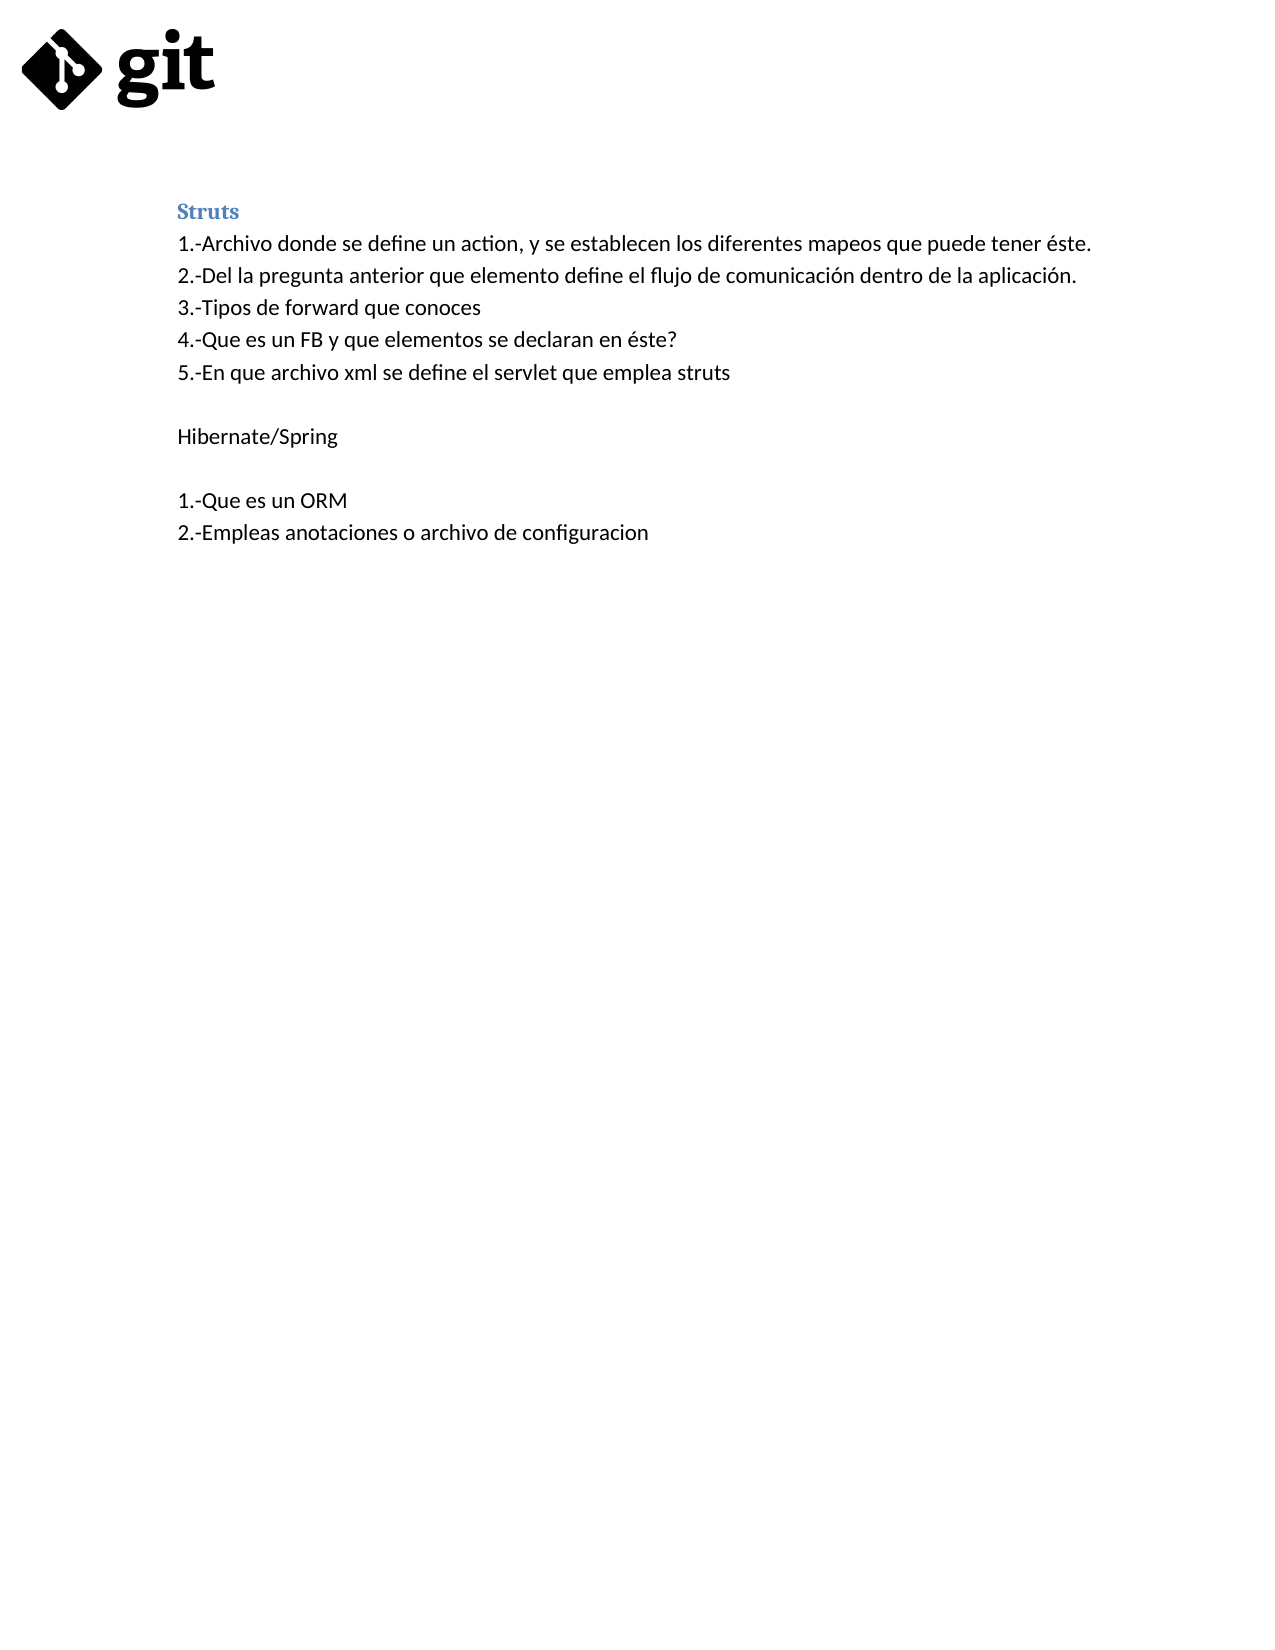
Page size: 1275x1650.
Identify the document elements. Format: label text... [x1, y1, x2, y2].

text 5.-En que archivo xml se define el servlet que emplea struts [177, 358, 1098, 386]
picture [21, 29, 215, 110]
subtitle Struts [177, 199, 1098, 225]
text 3.-Tipos de forward que conoces [177, 293, 1098, 321]
text 1.-Que es un ORM [177, 486, 1098, 514]
text Hibernate/Spring [177, 422, 1098, 450]
text 2.-Del la pregunta anterior que elemento define el flujo de comunicación dentro de la aplicación. [177, 261, 1098, 289]
text 4.-Que es un FB y que elementos se declaran en éste? [177, 325, 1098, 353]
text 1.-Archivo donde se define un action, y se establecen los diferentes mapeos que puede tener éste. [177, 229, 1098, 257]
text 2.-Empleas anotaciones o archivo de configuracion [177, 518, 1098, 547]
